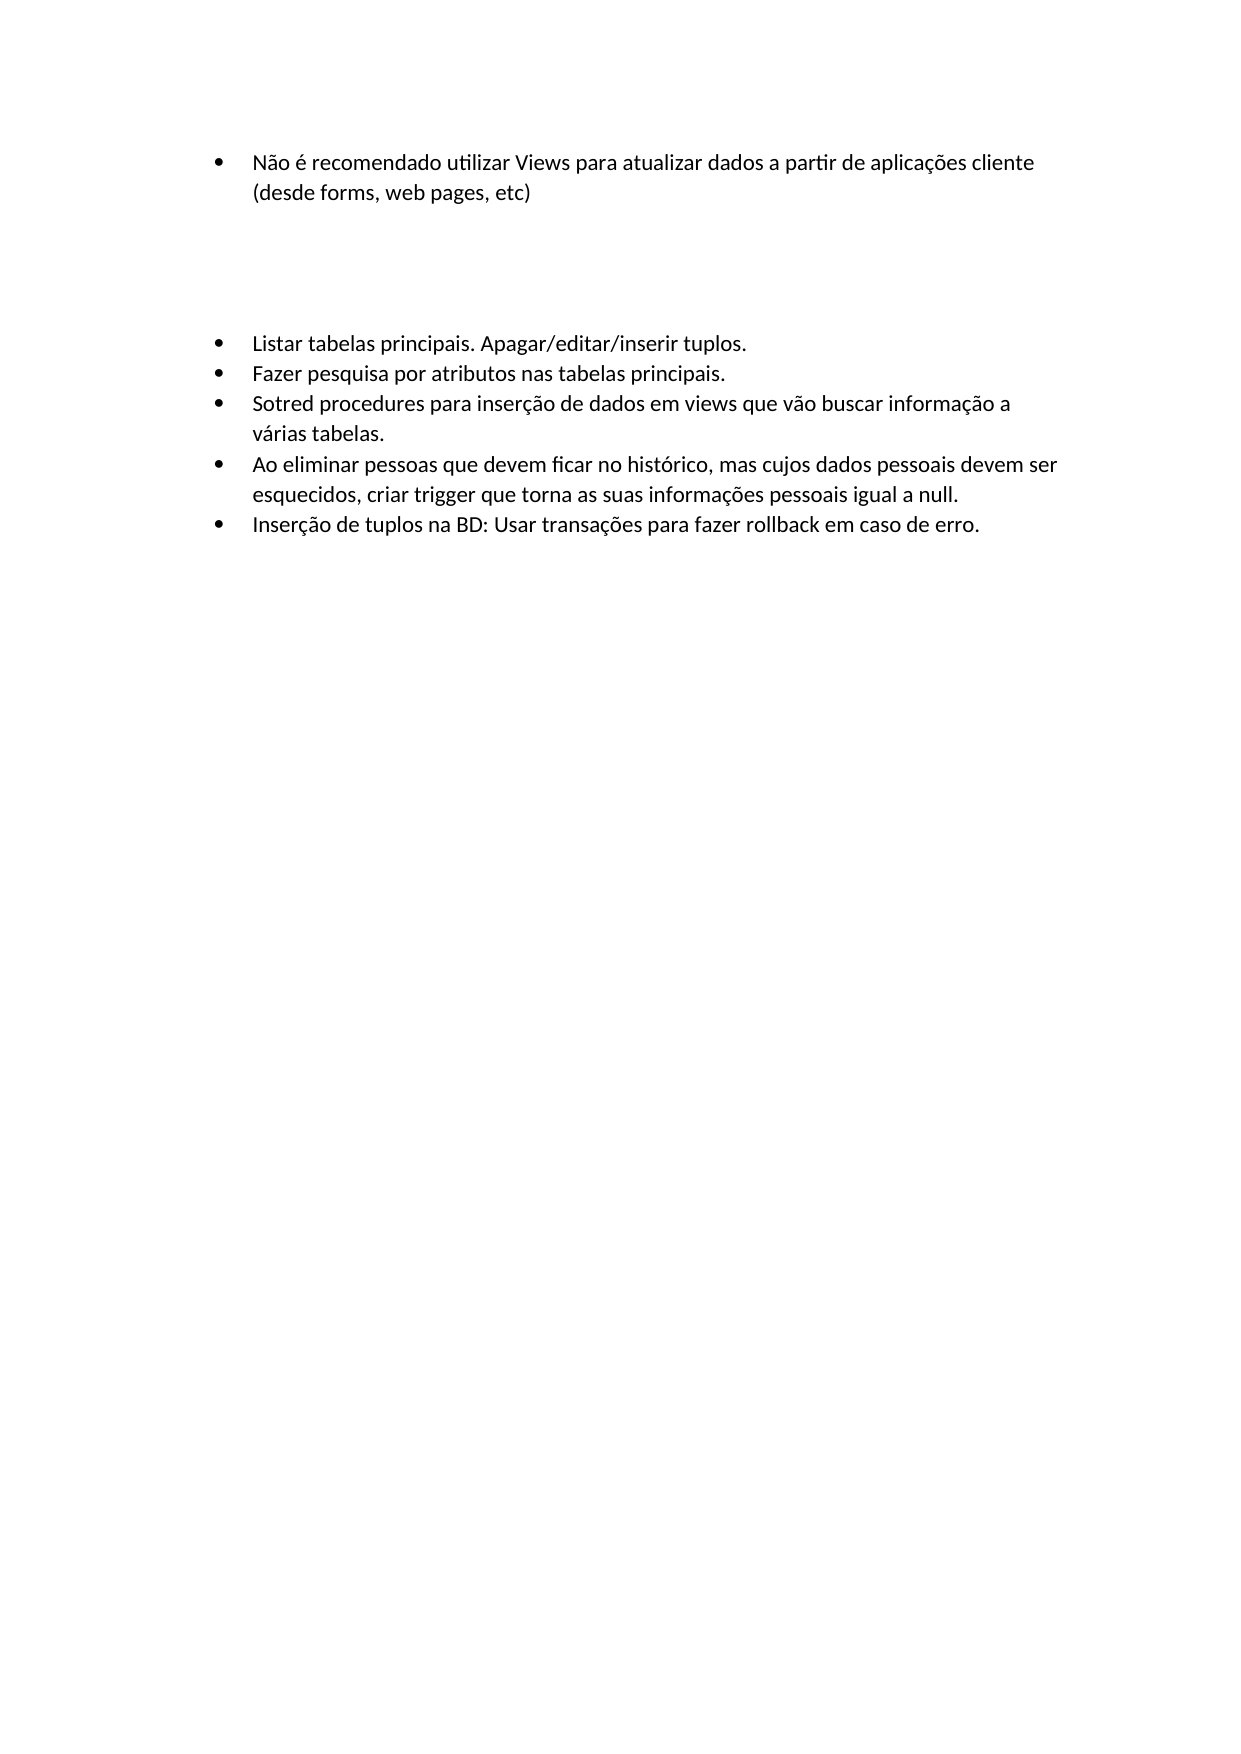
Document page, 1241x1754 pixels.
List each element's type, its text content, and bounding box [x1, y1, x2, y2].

list Listar tabelas principais. Apagar/editar/inserir tuplos. [215, 329, 1063, 357]
list Ao eliminar pessoas que devem ficar no histórico, mas cujos dados pessoais devem ser esquecidos, criar trigger que torna as suas informações pessoais igual a null. [215, 450, 1063, 508]
list Inserção de tuplos na BD: Usar transações para fazer rollback em caso de erro. [215, 510, 1063, 538]
list Não é recomendado utilizar Views para atualizar dados a partir de aplicações cliente (desde forms, web pages, etc) [215, 148, 1063, 206]
list Sotred procedures para inserção de dados em views que vão buscar informação a várias tabelas. [215, 389, 1063, 447]
list Fazer pesquisa por atributos nas tabelas principais. [215, 359, 1063, 387]
